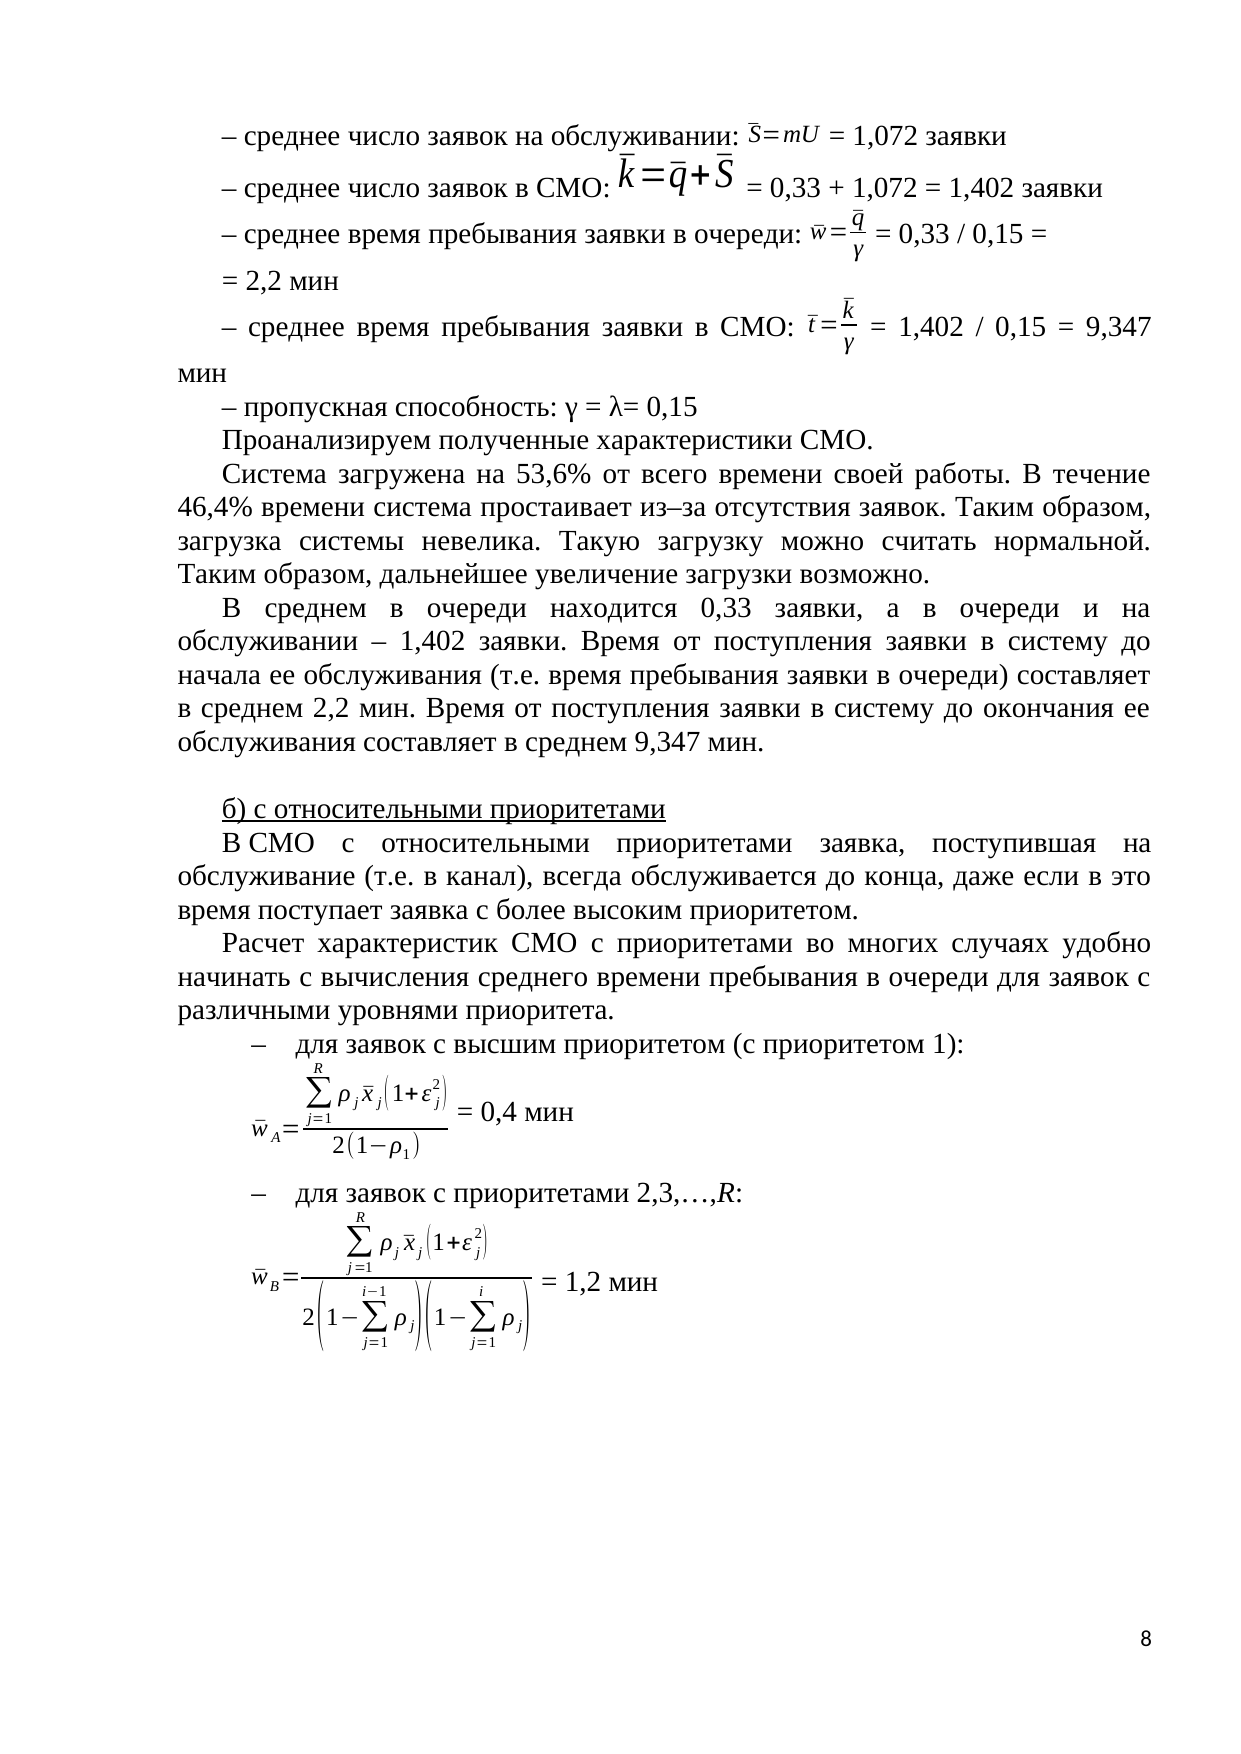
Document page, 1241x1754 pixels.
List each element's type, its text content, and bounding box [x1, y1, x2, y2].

text В СМО с относительными приоритетами заявка, поступившая на обслуживание (т.е. в канал), всегда обслуживается до конца, даже если в это время поступает заявка с более высоким приоритетом. [177, 825, 1152, 925]
text Расчет характеристик СМО с приоритетами во многих случаях удобно начинать с вычисления среднего времени пребывания в очереди для заявок с различными уровнями приоритета. [177, 925, 1152, 1026]
text – среднее время пребывания заявки в очереди: = 0,33 / 0,15 = [177, 204, 1152, 263]
text = 0,4 мин [177, 1059, 1152, 1162]
text В среднем в очереди находится 0,33 заявки, а в очереди и на обслуживании – 1,402 заявки. Время от поступления заявки в систему до начала ее обслуживания (т.е. время пребывания заявки в очереди) составляет в среднем 2,2 мин. Время от поступления заявки в систему до окончания ее обслуживания составляет в среднем 9,347 мин. [177, 590, 1152, 758]
text = 1,2 мин [177, 1208, 1152, 1354]
text – пропускная способность: γ = λ= 0,15 [177, 389, 1152, 422]
text – среднее число заявок в СМО: = 0,33 + 1,072 = 1,402 заявки [177, 152, 1152, 204]
text = 2,2 мин [177, 263, 1152, 296]
text Система загружена на 53,6% от всего времени своей работы. В течение 46,4% времени система простаивает из–за отсутствия заявок. Таким образом, загрузка системы невелика. Такую загрузку можно считать нормальной. Таким образом, дальнейшее увеличение загрузки возможно. [177, 456, 1152, 590]
text Проанализируем полученные характеристики СМО. [177, 422, 1152, 456]
list для заявок с приоритетами 2,3,…,R: [251, 1175, 1152, 1208]
list для заявок с высшим приоритетом (с приоритетом 1): [251, 1026, 1152, 1059]
text – среднее время пребывания заявки в СМО: = 1,402 / 0,15 = 9,347 мин [177, 296, 1152, 389]
text – среднее число заявок на обслуживании: = 1,072 заявки [177, 118, 1152, 152]
text б) с относительными приоритетами [177, 791, 1152, 825]
